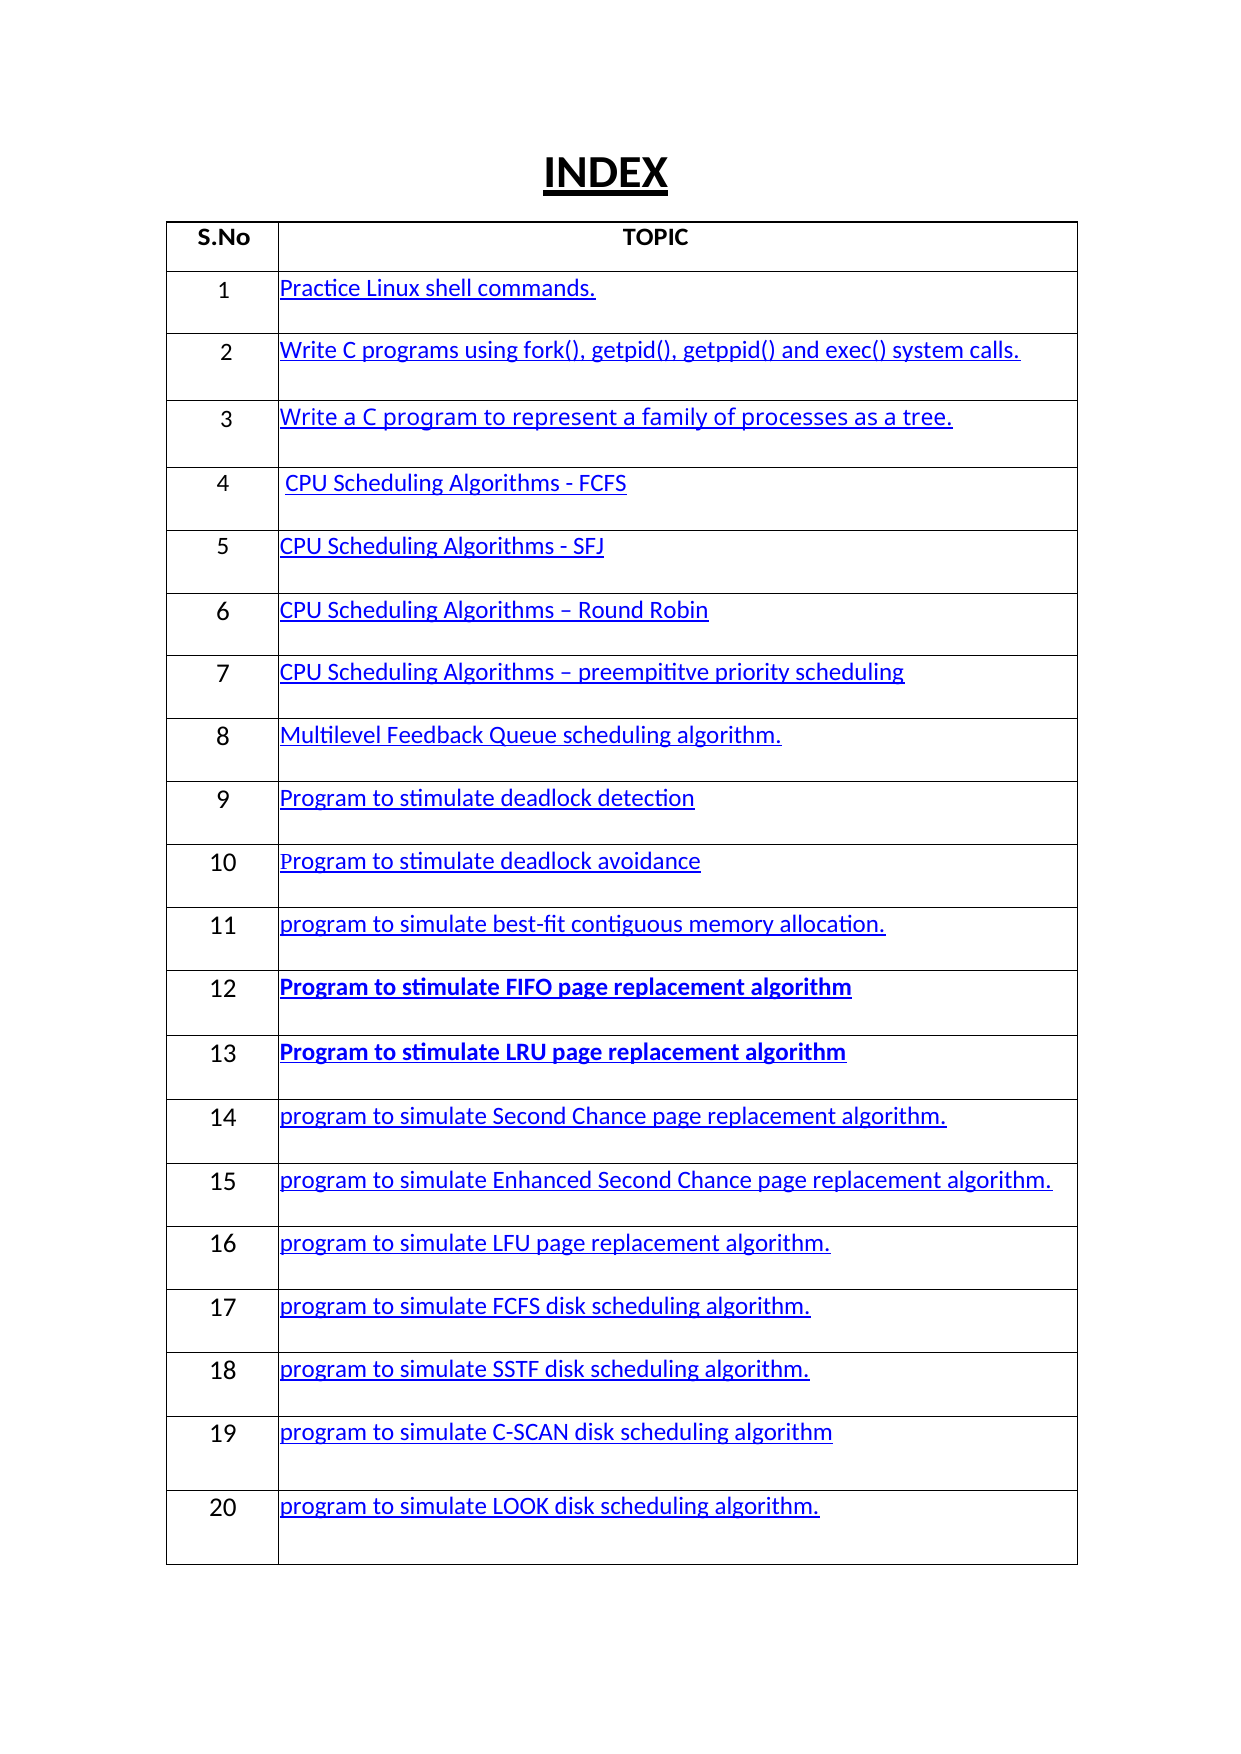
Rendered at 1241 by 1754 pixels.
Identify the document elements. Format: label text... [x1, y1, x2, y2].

table_cell program to simulate Second Chance page replacement algorithm. [279, 1100, 1077, 1163]
table_cell 4 [167, 468, 278, 529]
table_cell 2 [167, 334, 278, 400]
table_cell 15 [167, 1164, 278, 1226]
table_cell Practice Linux shell commands. [279, 272, 1077, 333]
table_cell 1 [167, 272, 278, 333]
table_cell program to simulate LOOK disk scheduling algorithm. [279, 1491, 1077, 1563]
table_cell 16 [167, 1227, 278, 1289]
table_cell program to simulate FCFS disk scheduling algorithm. [279, 1290, 1077, 1352]
table_header TOPIC [279, 223, 1077, 271]
table_cell 3 [167, 401, 278, 467]
table_cell 14 [167, 1100, 278, 1163]
table_cell 9 [167, 782, 278, 844]
table_cell Multilevel Feedback Queue scheduling algorithm. [279, 719, 1077, 781]
table_cell 8 [167, 719, 278, 781]
table_cell Program to stimulate LRU page replacement algorithm [279, 1036, 1077, 1099]
table_cell 13 [167, 1036, 278, 1099]
table_cell program to simulate C-SCAN disk scheduling algorithm [279, 1417, 1077, 1489]
table_cell 7 [167, 656, 278, 718]
table_cell 10 [167, 845, 278, 907]
table_cell Program to stimulate FIFO page replacement algorithm [279, 971, 1077, 1035]
table_cell Write a C program to represent a family of processes as a tree. [279, 401, 1077, 467]
table_cell CPU Scheduling Algorithms - SFJ [279, 531, 1077, 593]
table_cell CPU Scheduling Algorithms – Round Robin [279, 594, 1077, 655]
table_cell 19 [167, 1417, 278, 1489]
table_cell 11 [167, 908, 278, 970]
table_header S.No [167, 223, 278, 271]
table_cell 5 [167, 531, 278, 593]
table_cell 20 [167, 1491, 278, 1563]
table_cell program to simulate LFU page replacement algorithm. [279, 1227, 1077, 1289]
table_cell 12 [167, 971, 278, 1035]
table_cell 17 [167, 1290, 278, 1352]
table_cell program to simulate Enhanced Second Chance page replacement algorithm. [279, 1164, 1077, 1226]
table_cell 18 [167, 1353, 278, 1416]
table_cell 6 [167, 594, 278, 655]
table_cell Program to stimulate deadlock avoidance [279, 845, 1077, 907]
text INDEX [116, 143, 1095, 199]
table_cell CPU Scheduling Algorithms – preempititve priority scheduling [279, 656, 1077, 718]
table_cell CPU Scheduling Algorithms - FCFS [279, 468, 1077, 529]
table_cell Program to stimulate deadlock detection [279, 782, 1077, 844]
table_cell program to simulate best-fit contiguous memory allocation. [279, 908, 1077, 970]
table_cell program to simulate SSTF disk scheduling algorithm. [279, 1353, 1077, 1416]
table_cell Write C programs using fork(), getpid(), getppid() and exec() system calls. [279, 334, 1077, 400]
